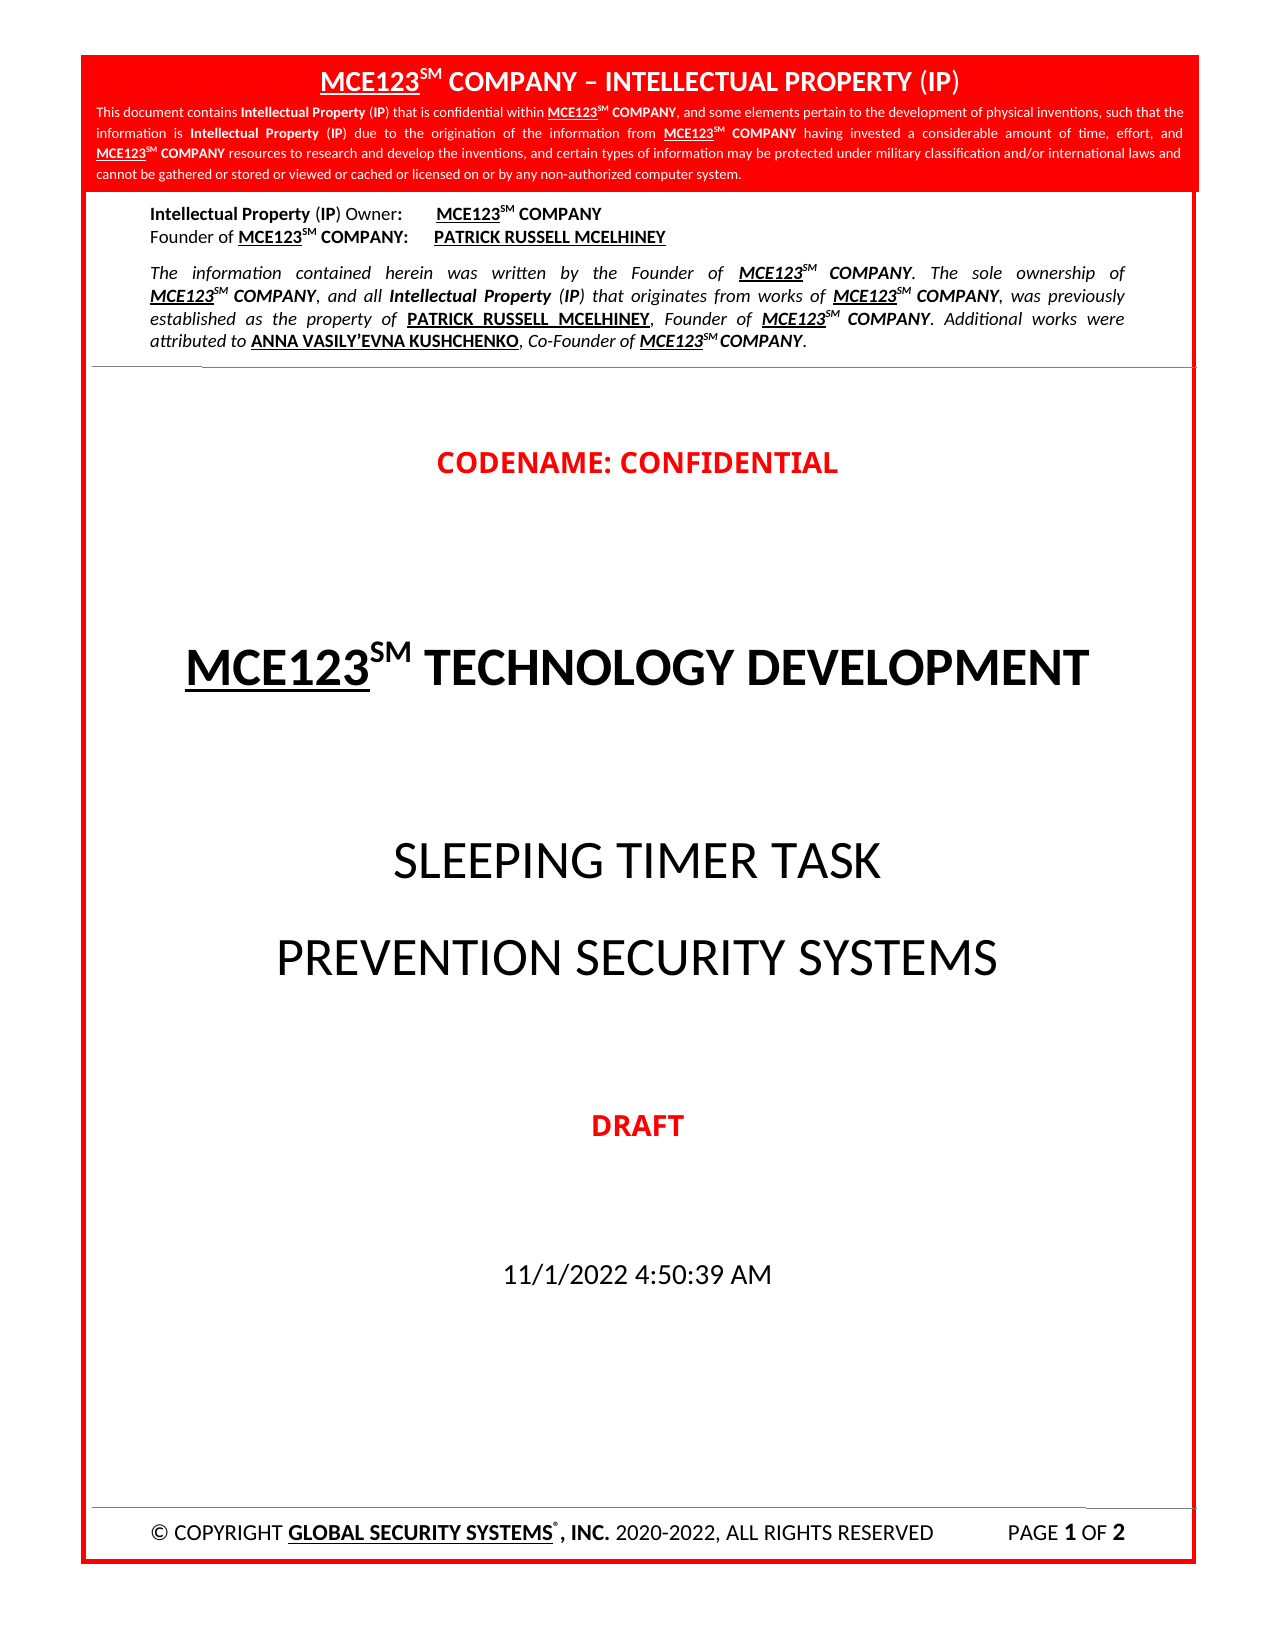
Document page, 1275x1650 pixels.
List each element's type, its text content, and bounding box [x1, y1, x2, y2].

text PREVENTION SECURITY SYSTEMS [150, 923, 1125, 989]
text SLEEPING TIMER TASK [150, 826, 1125, 892]
text DRAFT [150, 1105, 1125, 1144]
text 11/1/2022 4:50:39 AM [150, 1256, 1125, 1292]
text CODENAME: CONFIDENTIAL [150, 442, 1125, 482]
text MCE123SM TECHNOLOGY DEVELOPMENT [150, 632, 1125, 698]
